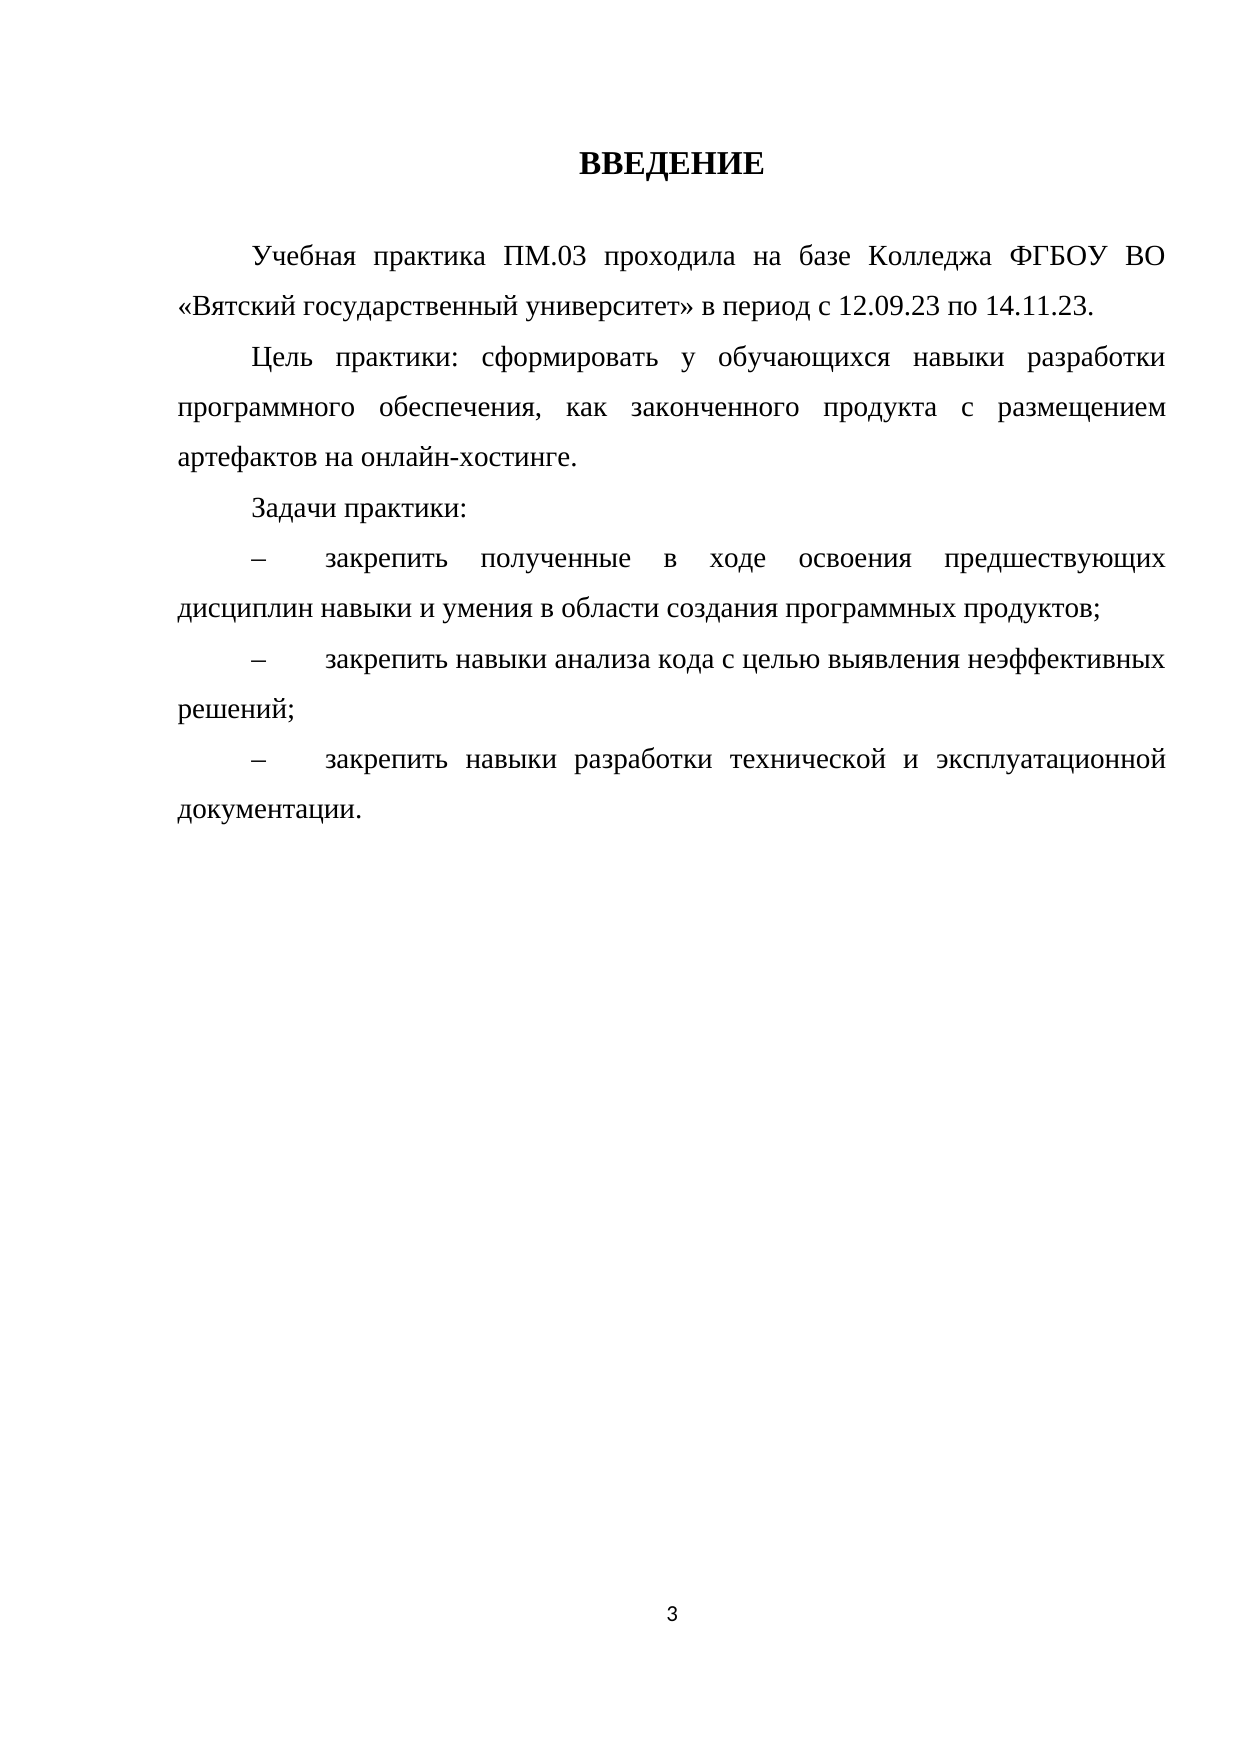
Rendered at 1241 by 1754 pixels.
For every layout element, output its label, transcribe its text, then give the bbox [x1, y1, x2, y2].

text Цель практики: сформировать у обучающихся навыки разработки программного обеспечения, как законченного продукта с размещением артефактов на онлайн-хостинге. [177, 339, 1167, 473]
text – закрепить навыки разработки технической и эксплуатационной документации. [177, 741, 1167, 825]
text Учебная практика ПМ.03 проходила на базе Колледжа ФГБОУ ВО «Вятский государственный университет» в период с 12.09.23 по 14.11.23. [177, 238, 1167, 322]
subtitle ВВЕДЕНИЕ [177, 143, 1167, 181]
text – закрепить навыки анализа кода с целью выявления неэффективных решений; [177, 641, 1167, 724]
text Задачи практики: [177, 490, 1167, 523]
text – закрепить полученные в ходе освоения предшествующих дисциплин навыки и умения в области создания программных продуктов; [177, 540, 1167, 624]
